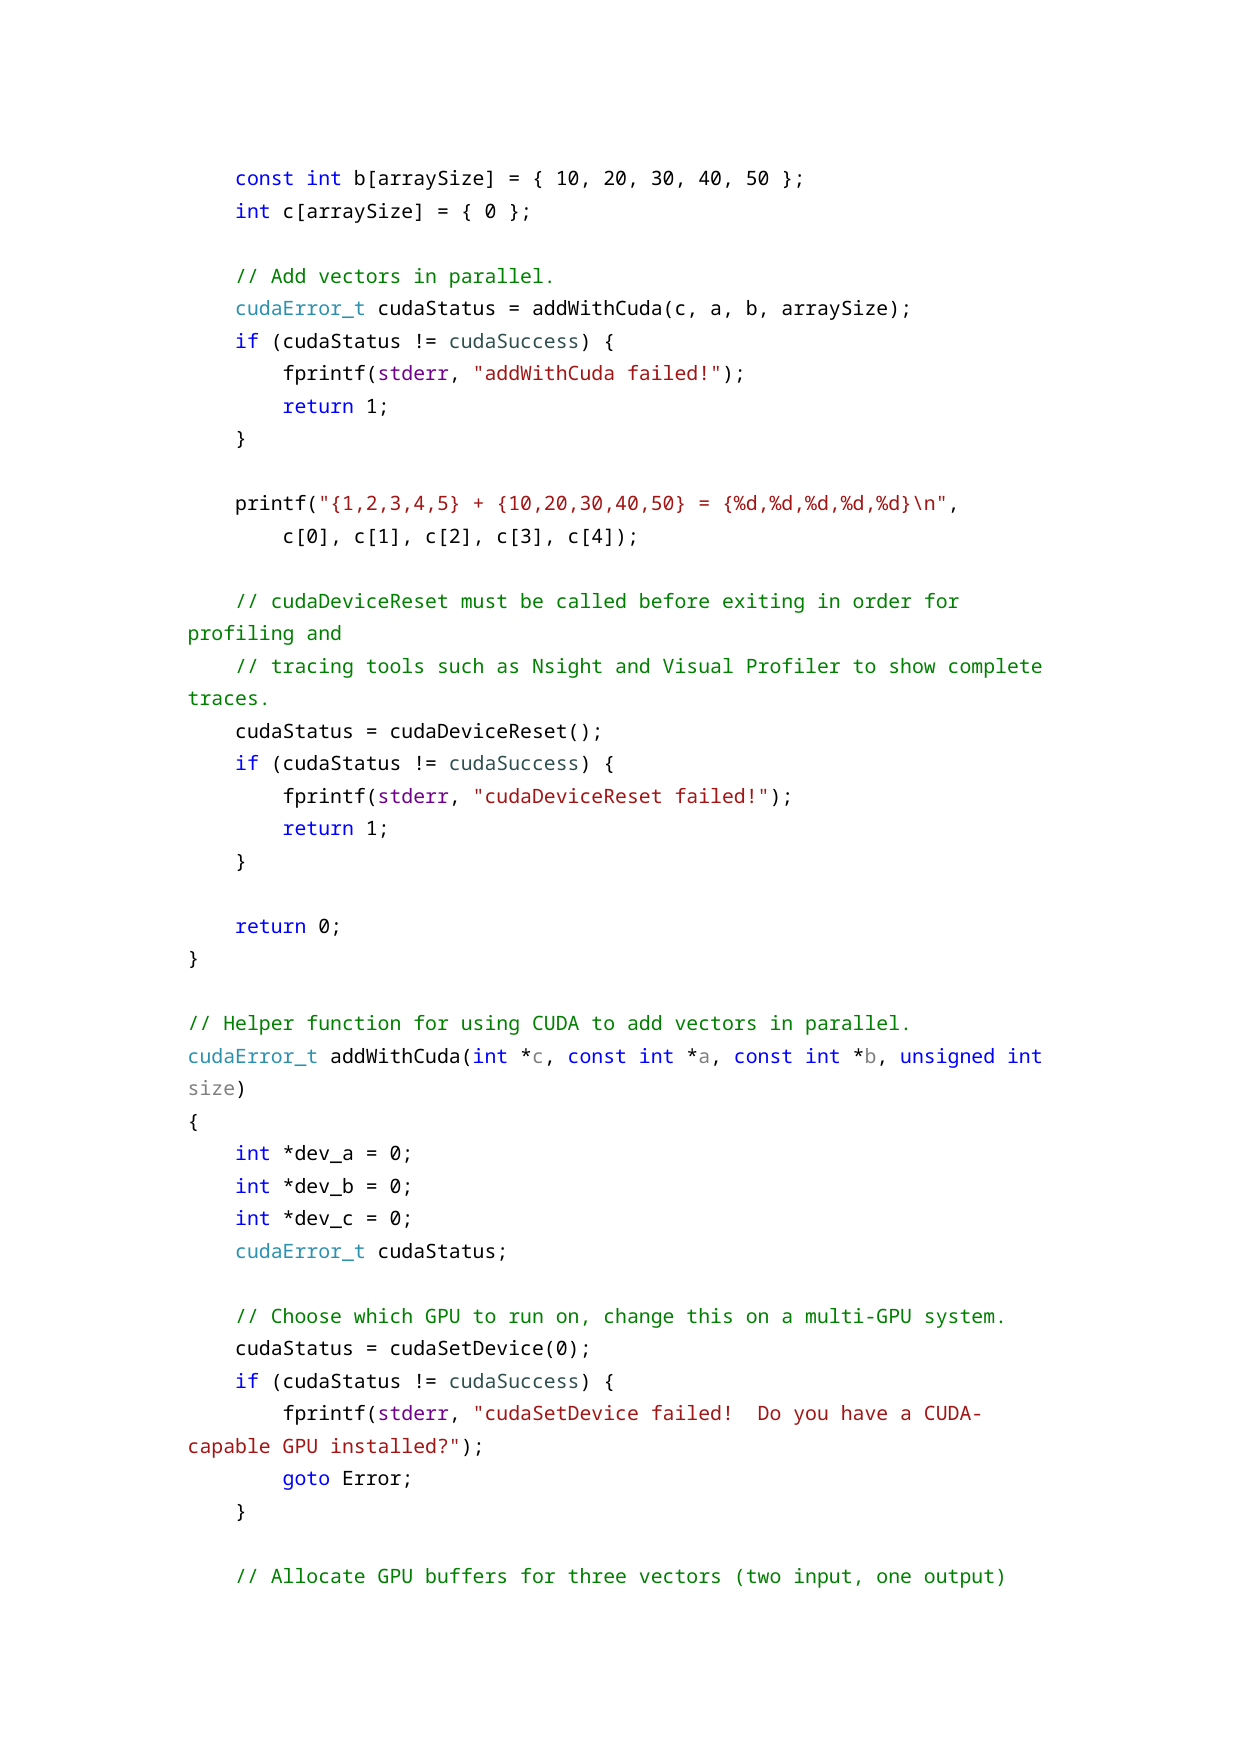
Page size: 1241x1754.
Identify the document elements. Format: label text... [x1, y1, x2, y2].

text fprintf(stderr, "cudaSetDevice failed! Do you have a CUDA-capable GPU installed?"); [187, 1397, 1053, 1462]
text { [187, 1104, 1053, 1137]
text } [187, 1494, 1053, 1527]
text cudaError_t cudaStatus; [187, 1234, 1053, 1267]
text fprintf(stderr, "addWithCuda failed!"); [187, 357, 1053, 389]
text } [187, 942, 1053, 974]
text goto Error; [187, 1462, 1053, 1494]
text fprintf(stderr, "cudaDeviceReset failed!"); [187, 779, 1053, 812]
text if (cudaStatus != cudaSuccess) { [187, 747, 1053, 779]
text int *dev_c = 0; [187, 1202, 1053, 1234]
text cudaError_t addWithCuda(int *c, const int *a, const int *b, unsigned int size) [187, 1039, 1053, 1104]
text int *dev_b = 0; [187, 1169, 1053, 1202]
text } [187, 844, 1053, 877]
text printf("{1,2,3,4,5} + {10,20,30,40,50} = {%d,%d,%d,%d,%d}\n", [187, 487, 1053, 519]
text int *dev_a = 0; [187, 1137, 1053, 1169]
text cudaError_t cudaStatus = addWithCuda(c, a, b, arraySize); [187, 292, 1053, 324]
text return 0; [187, 909, 1053, 942]
text const int b[arraySize] = { 10, 20, 30, 40, 50 }; [187, 162, 1053, 194]
text if (cudaStatus != cudaSuccess) { [187, 324, 1053, 357]
text } [187, 422, 1053, 454]
text cudaStatus = cudaSetDevice(0); [187, 1332, 1053, 1364]
text // Choose which GPU to run on, change this on a multi-GPU system. [187, 1299, 1053, 1332]
text // tracing tools such as Nsight and Visual Profiler to show complete traces. [187, 649, 1053, 714]
text int c[arraySize] = { 0 }; [187, 194, 1053, 227]
text cudaStatus = cudaDeviceReset(); [187, 714, 1053, 747]
text // Add vectors in parallel. [187, 259, 1053, 292]
text // Helper function for using CUDA to add vectors in parallel. [187, 1007, 1053, 1039]
text return 1; [187, 389, 1053, 422]
text c[0], c[1], c[2], c[3], c[4]); [187, 519, 1053, 552]
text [187, 1559, 1053, 1592]
text if (cudaStatus != cudaSuccess) { [187, 1364, 1053, 1397]
text return 1; [187, 812, 1053, 844]
text // cudaDeviceReset must be called before exiting in order for profiling and [187, 584, 1053, 649]
